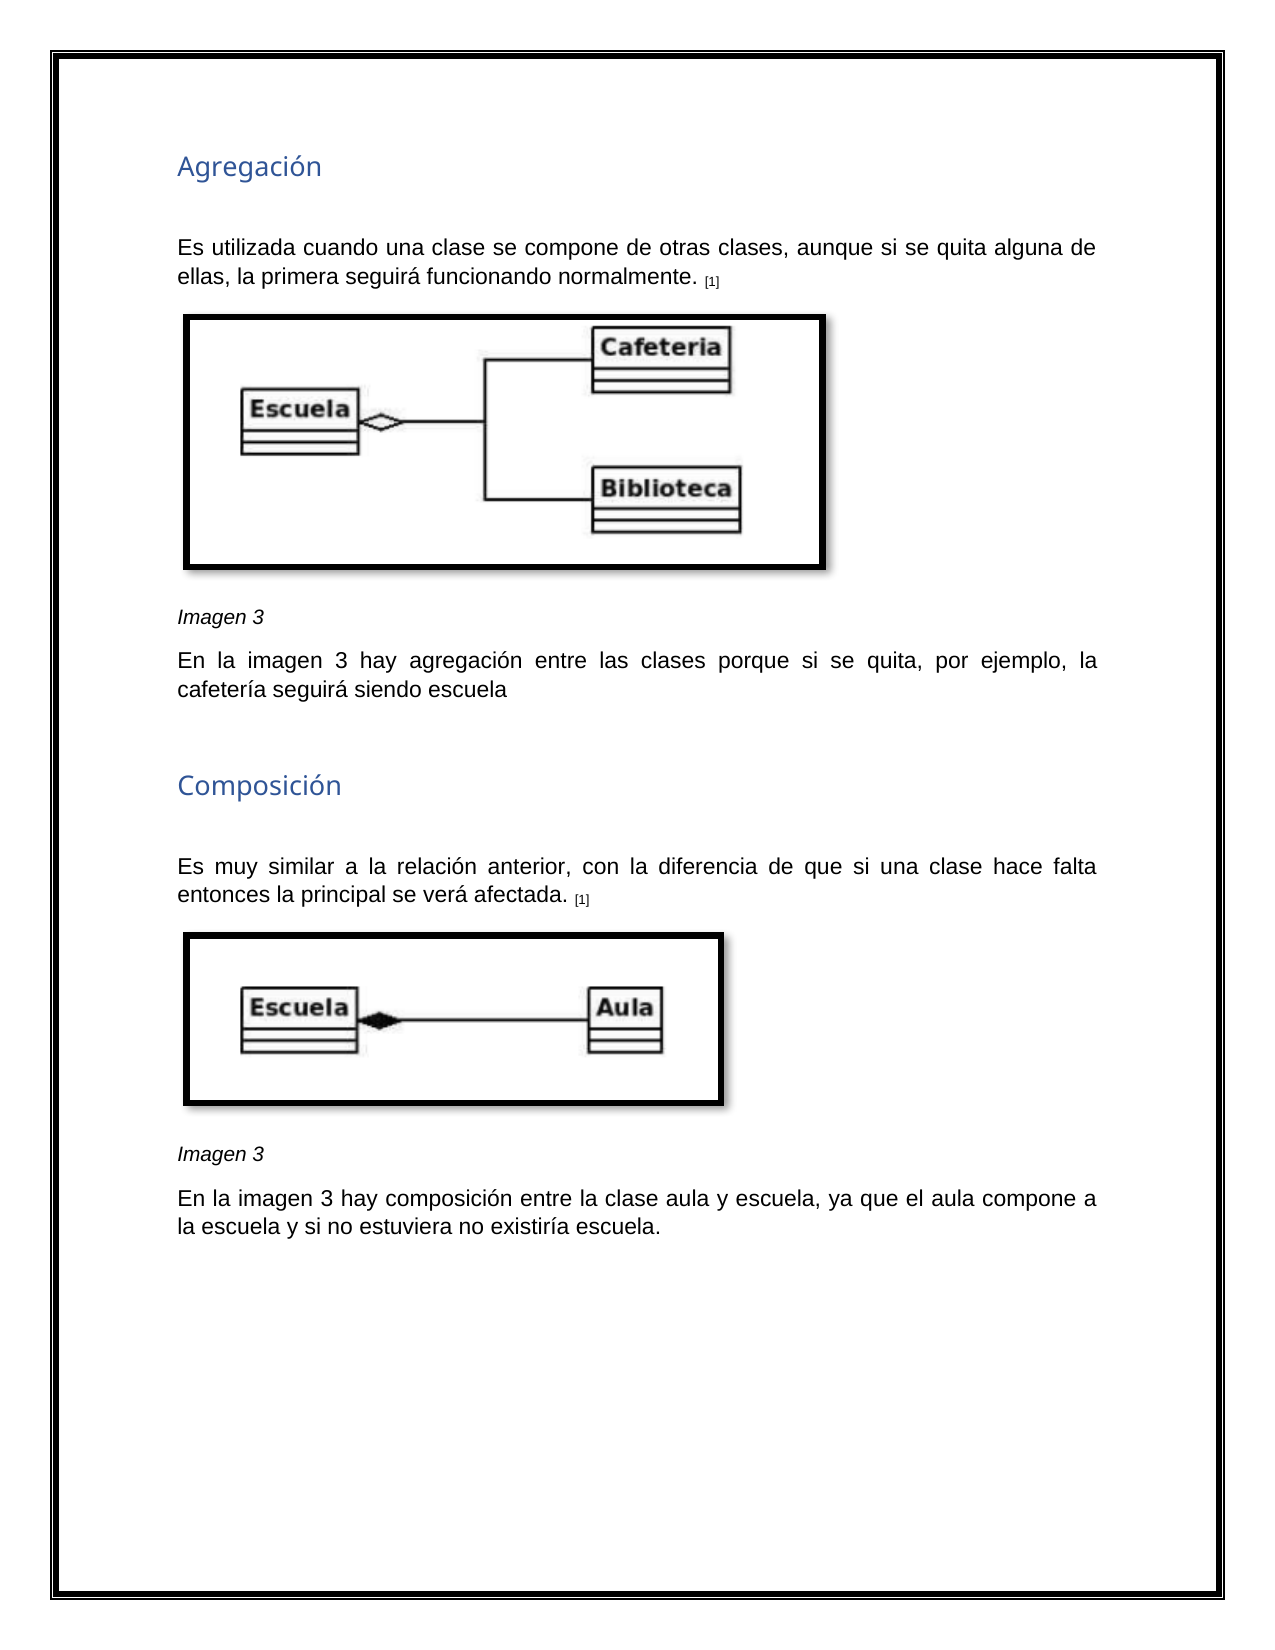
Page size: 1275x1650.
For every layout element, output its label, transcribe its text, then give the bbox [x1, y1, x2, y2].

text En la imagen 3 hay agregación entre las clases porque si se quita, por ejemplo, la cafetería seguirá siendo escuela [177, 647, 1098, 702]
picture [190, 320, 819, 564]
subtitle Composición [177, 766, 1098, 803]
text En la imagen 3 hay composición entre la clase aula y escuela, ya que el aula compone a la escuela y si no estuviera no existiría escuela. [177, 1184, 1098, 1239]
text Es utilizada cuando una clase se compone de otras clases, aunque si se quita alguna de ellas, la primera seguirá funcionando normalmente. [1] [177, 234, 1098, 289]
picture [190, 939, 718, 1100]
text Imagen 3 [177, 605, 1098, 629]
subtitle Agregación [177, 147, 1098, 184]
text Imagen 3 [177, 1142, 1098, 1166]
text Es muy similar a la relación anterior, con la diferencia de que si una clase hace falta entonces la principal se verá afectada. [1] [177, 853, 1098, 907]
